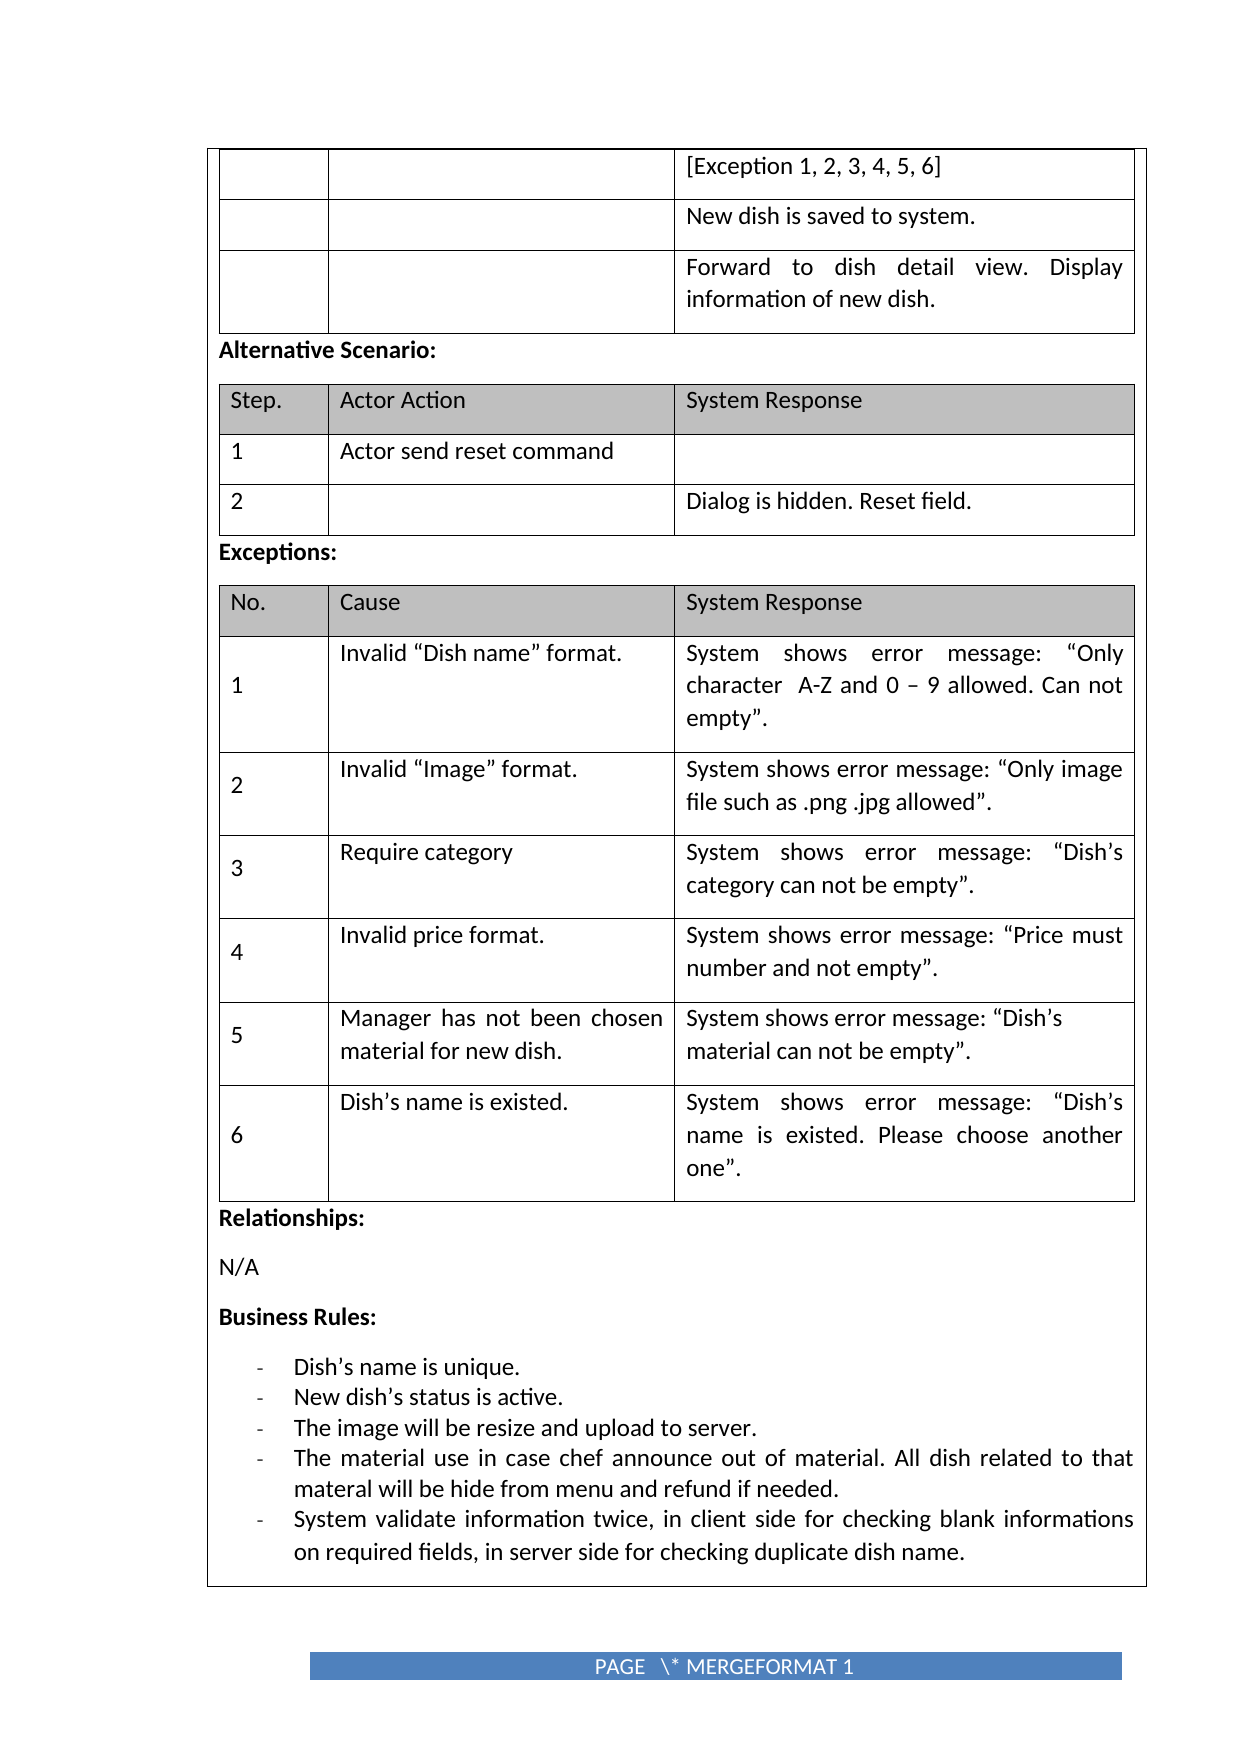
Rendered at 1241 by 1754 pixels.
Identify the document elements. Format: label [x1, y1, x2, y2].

table_cell [208, 149, 1146, 1586]
